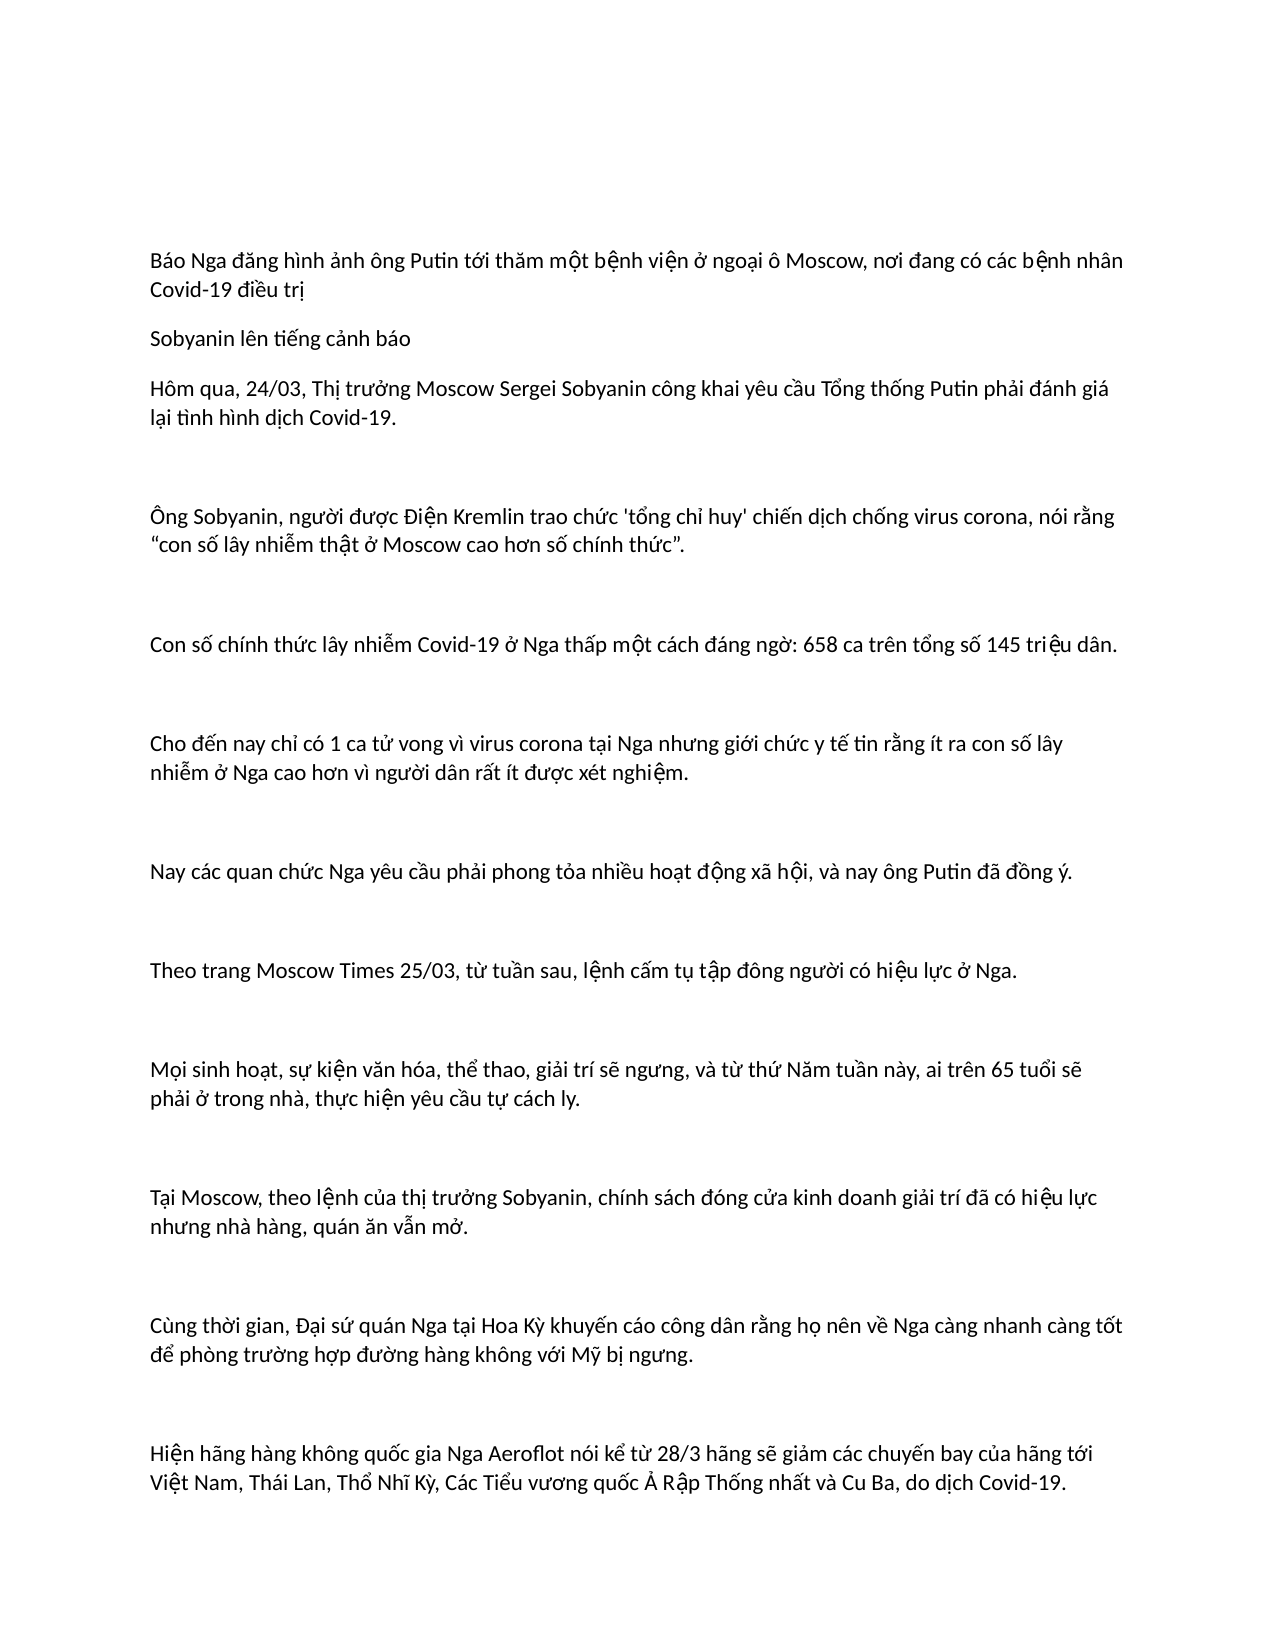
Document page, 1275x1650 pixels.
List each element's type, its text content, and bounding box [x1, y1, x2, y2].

text Báo Nga đăng hình ảnh ông Putin tới thăm một bệnh viện ở ngoại ô Moscow, nơi đang có các bệnh nhân Covid-19 điều trị [150, 245, 1125, 303]
text Tại Moscow, theo lệnh của thị trưởng Sobyanin, chính sách đóng cửa kinh doanh giải trí đã có hiệu lực nhưng nhà hàng, quán ăn vẫn mở. [150, 1182, 1125, 1240]
text Mọi sinh hoạt, sự kiện văn hóa, thể thao, giải trí sẽ ngưng, và từ thứ Năm tuần này, ai trên 65 tuổi sẽ phải ở trong nhà, thực hiện yêu cầu tự cách ly. [150, 1054, 1125, 1112]
text Theo trang Moscow Times 25/03, từ tuần sau, lệnh cấm tụ tập đông người có hiệu lực ở Nga. [150, 955, 1125, 984]
text Cùng thời gian, Đại sứ quán Nga tại Hoa Kỳ khuyến cáo công dân rằng họ nên về Nga càng nhanh càng tốt để phòng trường hợp đường hàng không với Mỹ bị ngưng. [150, 1310, 1125, 1368]
text Hôm qua, 24/03, Thị trưởng Moscow Sergei Sobyanin công khai yêu cầu Tổng thống Putin phải đánh giá lại tình hình dịch Covid-19. [150, 373, 1125, 431]
text Cho đến nay chỉ có 1 ca tử vong vì virus corona tại Nga nhưng giới chức y tế tin rằng ít ra con số lây nhiễm ở Nga cao hơn vì người dân rất ít được xét nghiệm. [150, 728, 1125, 786]
text Sobyanin lên tiếng cảnh báo [150, 324, 1125, 352]
text Hiện hãng hàng không quốc gia Nga Aeroflot nói kể từ 28/3 hãng sẽ giảm các chuyến bay của hãng tới Việt Nam, Thái Lan, Thổ Nhĩ Kỳ, Các Tiểu vương quốc Ả Rập Thống nhất và Cu Ba, do dịch Covid-19. [150, 1438, 1125, 1496]
text Nay các quan chức Nga yêu cầu phải phong tỏa nhiều hoạt động xã hội, và nay ông Putin đã đồng ý. [150, 856, 1125, 885]
text Ông Sobyanin, người được Điện Kremlin trao chức 'tổng chỉ huy' chiến dịch chống virus corona, nói rằng “con số lây nhiễm thật ở Moscow cao hơn số chính thức”. [150, 501, 1125, 559]
text Con số chính thức lây nhiễm Covid-19 ở Nga thấp một cách đáng ngờ: 658 ca trên tổng số 145 triệu dân. [150, 629, 1125, 658]
